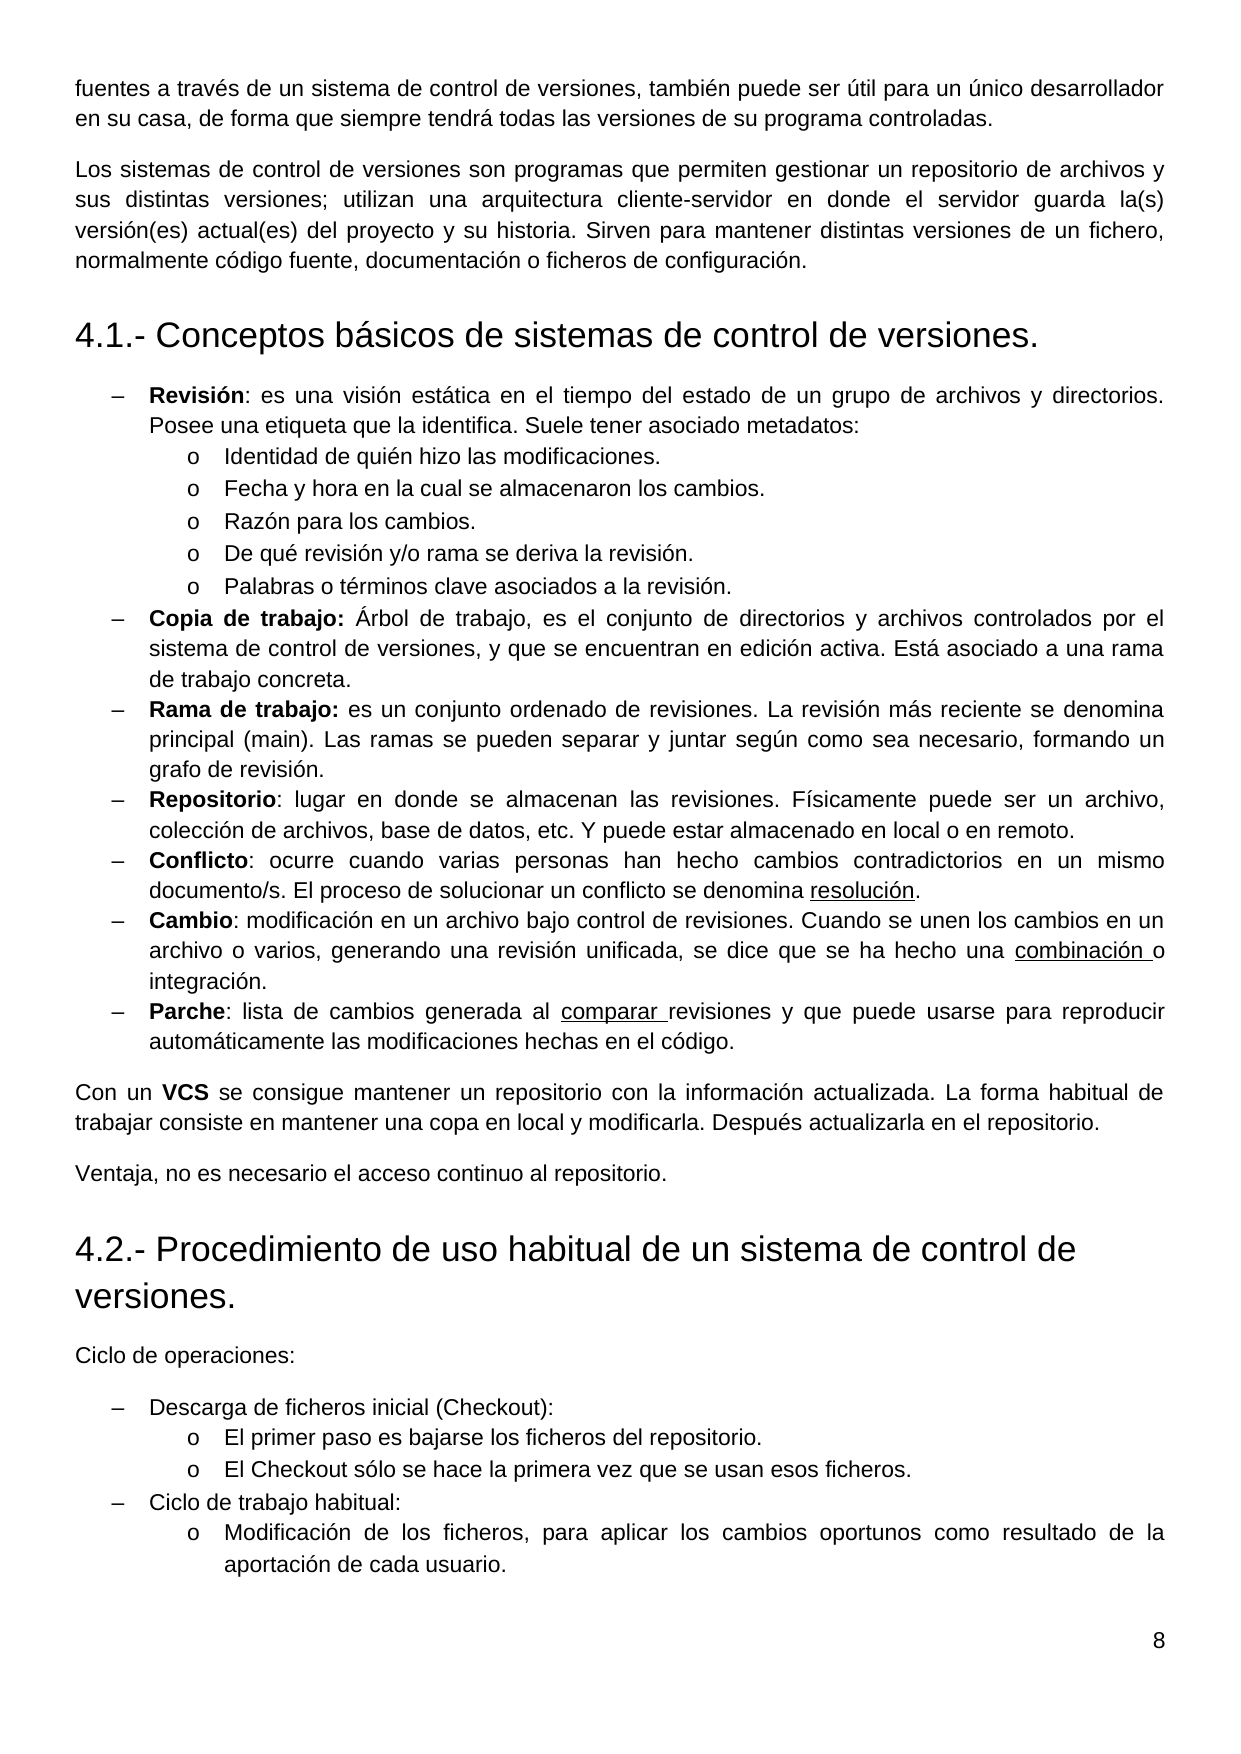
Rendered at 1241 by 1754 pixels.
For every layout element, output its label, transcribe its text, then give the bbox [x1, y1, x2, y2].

list Razón para los cambios. [186, 508, 1165, 536]
list Descarga de ficheros inicial (Checkout): [111, 1393, 1165, 1420]
text Los sistemas de control de versiones son programas que permiten gestionar un repositorio de archivos y sus distintas versiones; utilizan una arquitectura cliente-servidor en donde el servidor guarda la(s) versión(es) actual(es) del proyecto y su historia. Sirven para mantener distintas versiones de un fichero, normalmente código fuente, documentación o ficheros de configuración. [75, 156, 1165, 273]
list Repositorio: lugar en donde se almacenan las revisiones. Físicamente puede ser un archivo, colección de archivos, base de datos, etc. Y puede estar almacenado en local o en remoto. [111, 786, 1165, 843]
list Revisión: es una visión estática en el tiempo del estado de un grupo de archivos y directorios. Posee una etiqueta que la identifica. Suele tener asociado metadatos: [111, 382, 1165, 439]
list Parche: lista de cambios generada al comparar revisiones y que puede usarse para reproducir automáticamente las modificaciones hechas en el código. [111, 998, 1165, 1054]
list El primer paso es bajarse los ficheros del repositorio. [186, 1424, 1165, 1452]
text Ciclo de operaciones: [75, 1342, 1165, 1369]
list Modificación de los ficheros, para aplicar los cambios oportunos como resultado de la aportación de cada usuario. [186, 1519, 1165, 1577]
text Con un VCS se consigue mantener un repositorio con la información actualizada. La forma habitual de trabajar consiste en mantener una copa en local y modificarla. Después actualizarla en el repositorio. [75, 1079, 1165, 1136]
list Palabras o términos clave asociados a la revisión. [186, 573, 1165, 601]
list Identidad de quién hizo las modificaciones. [186, 443, 1165, 471]
list De qué revisión y/o rama se deriva la revisión. [186, 540, 1165, 568]
subtitle 4.1.- Conceptos básicos de sistemas de control de versiones. [75, 314, 1165, 355]
list Copia de trabajo: Árbol de trabajo, es el conjunto de directorios y archivos controlados por el sistema de control de versiones, y que se encuentran en edición activa. Está asociado a una rama de trabajo concreta. [111, 605, 1165, 692]
text Ventaja, no es necesario el acceso continuo al repositorio. [75, 1160, 1165, 1187]
list Fecha y hora en la cual se almacenaron los cambios. [186, 475, 1165, 503]
list Cambio: modificación en un archivo bajo control de revisiones. Cuando se unen los cambios en un archivo o varios, generando una revisión unificada, se dice que se ha hecho una combinación o integración. [111, 907, 1165, 994]
list Conflicto: ocurre cuando varias personas han hecho cambios contradictorios en un mismo documento/s. El proceso de solucionar un conflicto se denomina resolución. [111, 847, 1165, 903]
list El Checkout sólo se hace la primera vez que se usan esos ficheros. [186, 1456, 1165, 1484]
list Rama de trabajo: es un conjunto ordenado de revisiones. La revisión más reciente se denomina principal (main). Las ramas se pueden separar y juntar según como sea necesario, formando un grafo de revisión. [111, 696, 1165, 782]
subtitle 4.2.- Procedimiento de uso habitual de un sistema de control de versiones. [75, 1228, 1165, 1316]
list Ciclo de trabajo habitual: [111, 1489, 1165, 1515]
